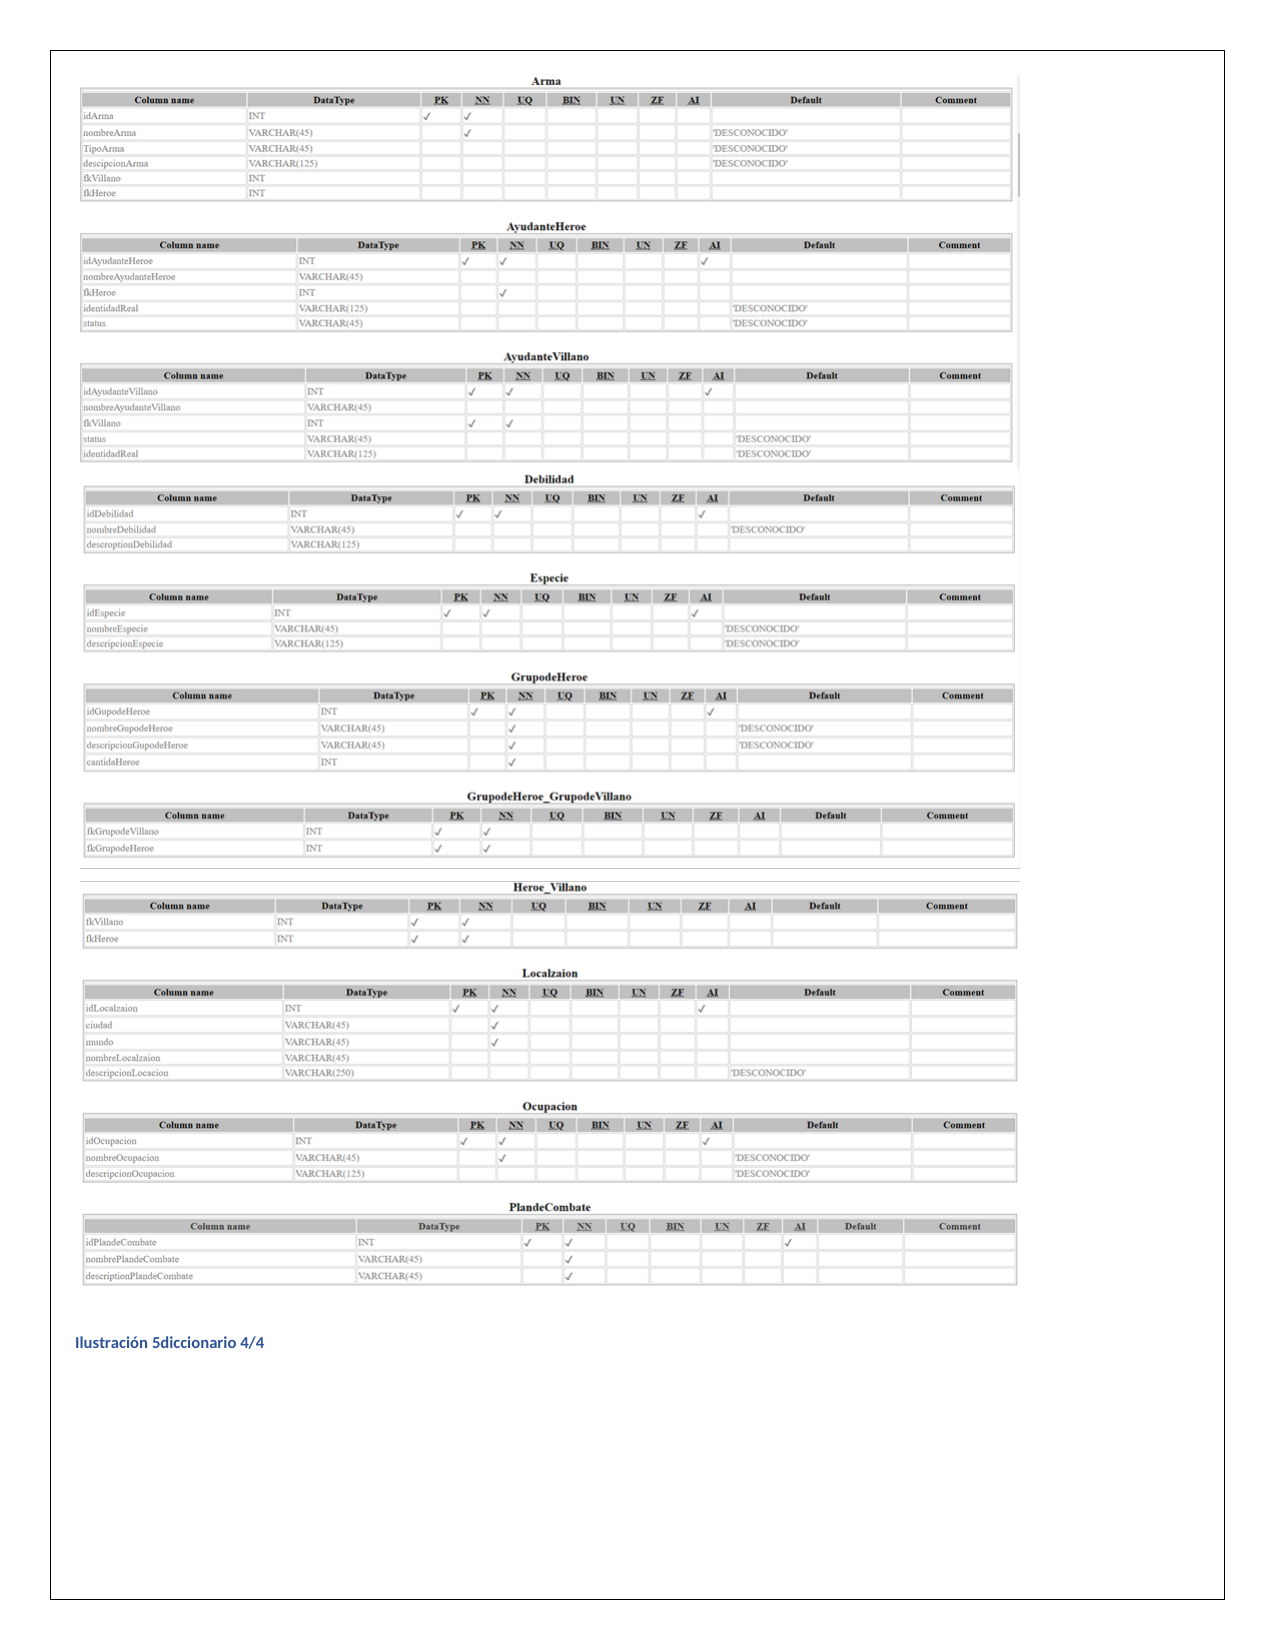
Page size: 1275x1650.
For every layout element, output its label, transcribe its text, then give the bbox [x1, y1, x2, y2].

picture [79, 75, 1020, 1304]
text Ilustración diccionario 4/4 [75, 1332, 1200, 1353]
